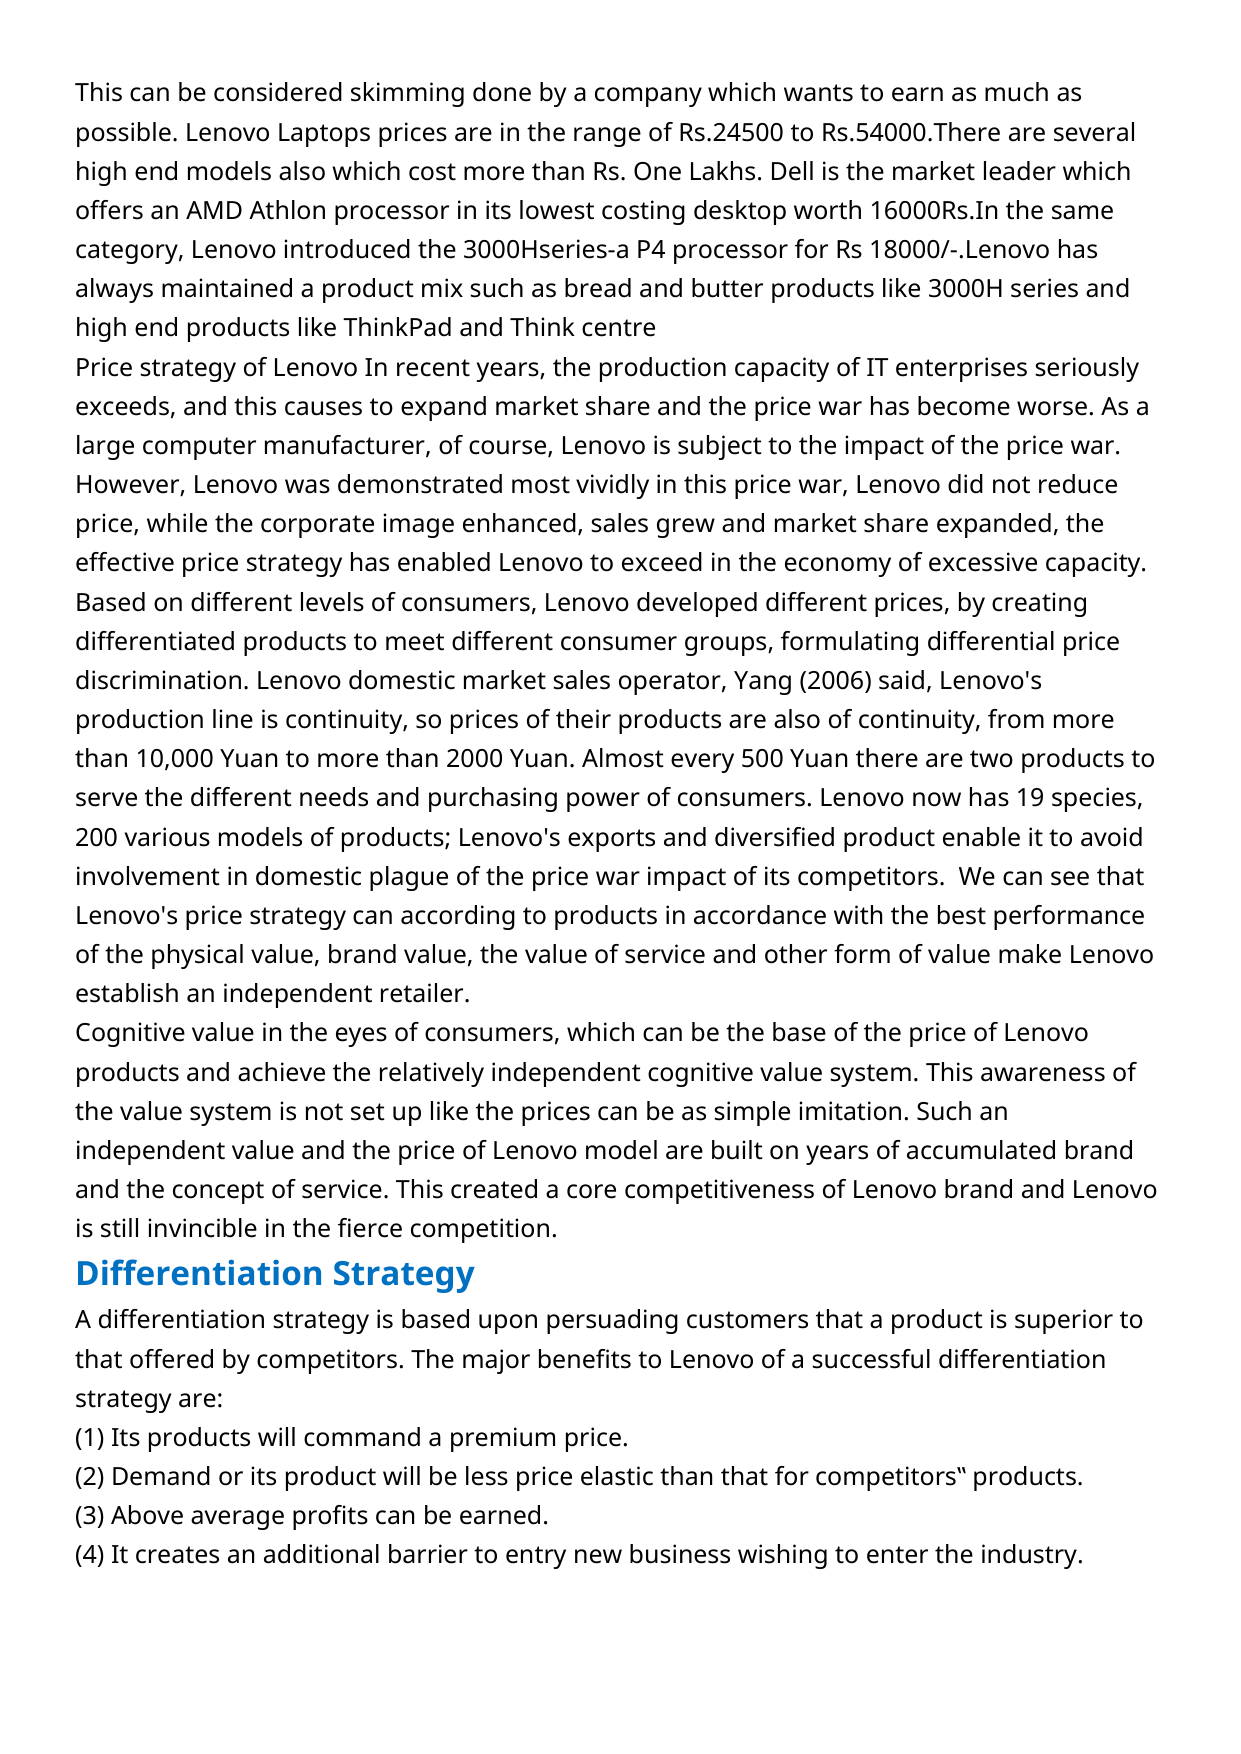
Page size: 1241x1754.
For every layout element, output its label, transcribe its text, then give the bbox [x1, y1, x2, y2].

text (3) Above average profits can be earned. [75, 1498, 1165, 1532]
text Price strategy of Lenovo In recent years, the production capacity of IT enterprises seriously exceeds, and this causes to expand market share and the price war has become worse. As a large computer manufacturer, of course, Lenovo is subject to the impact of the price war. However, Lenovo was demonstrated most vividly in this price war, Lenovo did not reduce price, while the corporate image enhanced, sales grew and market share expanded, the effective price strategy has enabled Lenovo to exceed in the economy of excessive capacity. Based on different levels of consumers, Lenovo developed different prices, by creating differentiated products to meet different consumer groups, formulating differential price discrimination. Lenovo domestic market sales operator, Yang (2006) said, Lenovo's production line is continuity, so prices of their products are also of continuity, from more than 10,000 Yuan to more than 2000 Yuan. Almost every 500 Yuan there are two products to serve the different needs and purchasing power of consumers. Lenovo now has 19 species, 200 various models of products; Lenovo's exports and diversified product enable it to avoid involvement in domestic plague of the price war impact of its competitors. We can see that Lenovo's price strategy can according to products in accordance with the best performance of the physical value, brand value, the value of service and other form of value make Lenovo establish an independent retailer. [75, 349, 1165, 1010]
text A differentiation strategy is based upon persuading customers that a product is superior to that offered by competitors. The major benefits to Lenovo of a successful differentiation strategy are: [75, 1302, 1165, 1414]
text Cognitive value in the eyes of consumers, which can be the base of the price of Lenovo products and achieve the relatively independent cognitive value system. This awareness of the value system is not set up like the prices can be as simple imitation. Such an independent value and the price of Lenovo model are built on years of accumulated brand and the concept of service. This created a core competitiveness of Lenovo brand and Lenovo is still invincible in the fierce competition. [75, 1015, 1165, 1245]
text This can be considered skimming done by a company which wants to earn as much as possible. Lenovo Laptops prices are in the range of Rs.24500 to Rs.54000.There are several high end models also which cost more than Rs. One Lakhs. Dell is the market leader which offers an AMD Athlon processor in its lowest costing desktop worth 16000Rs.In the same category, Lenovo introduced the 3000Hseries-a P4 processor for Rs 18000/-.Lenovo has always maintained a product mix such as bread and butter products like 3000H series and high end products like ThinkPad and Think centre [75, 75, 1165, 344]
text (2) Demand or its product will be less price elastic than that for competitors‟ products. [75, 1459, 1165, 1493]
text (4) It creates an additional barrier to entry new business wishing to enter the industry. [75, 1537, 1165, 1571]
text Differentiation Strategy [75, 1250, 1165, 1295]
text (1) Its products will command a premium price. [75, 1420, 1165, 1454]
